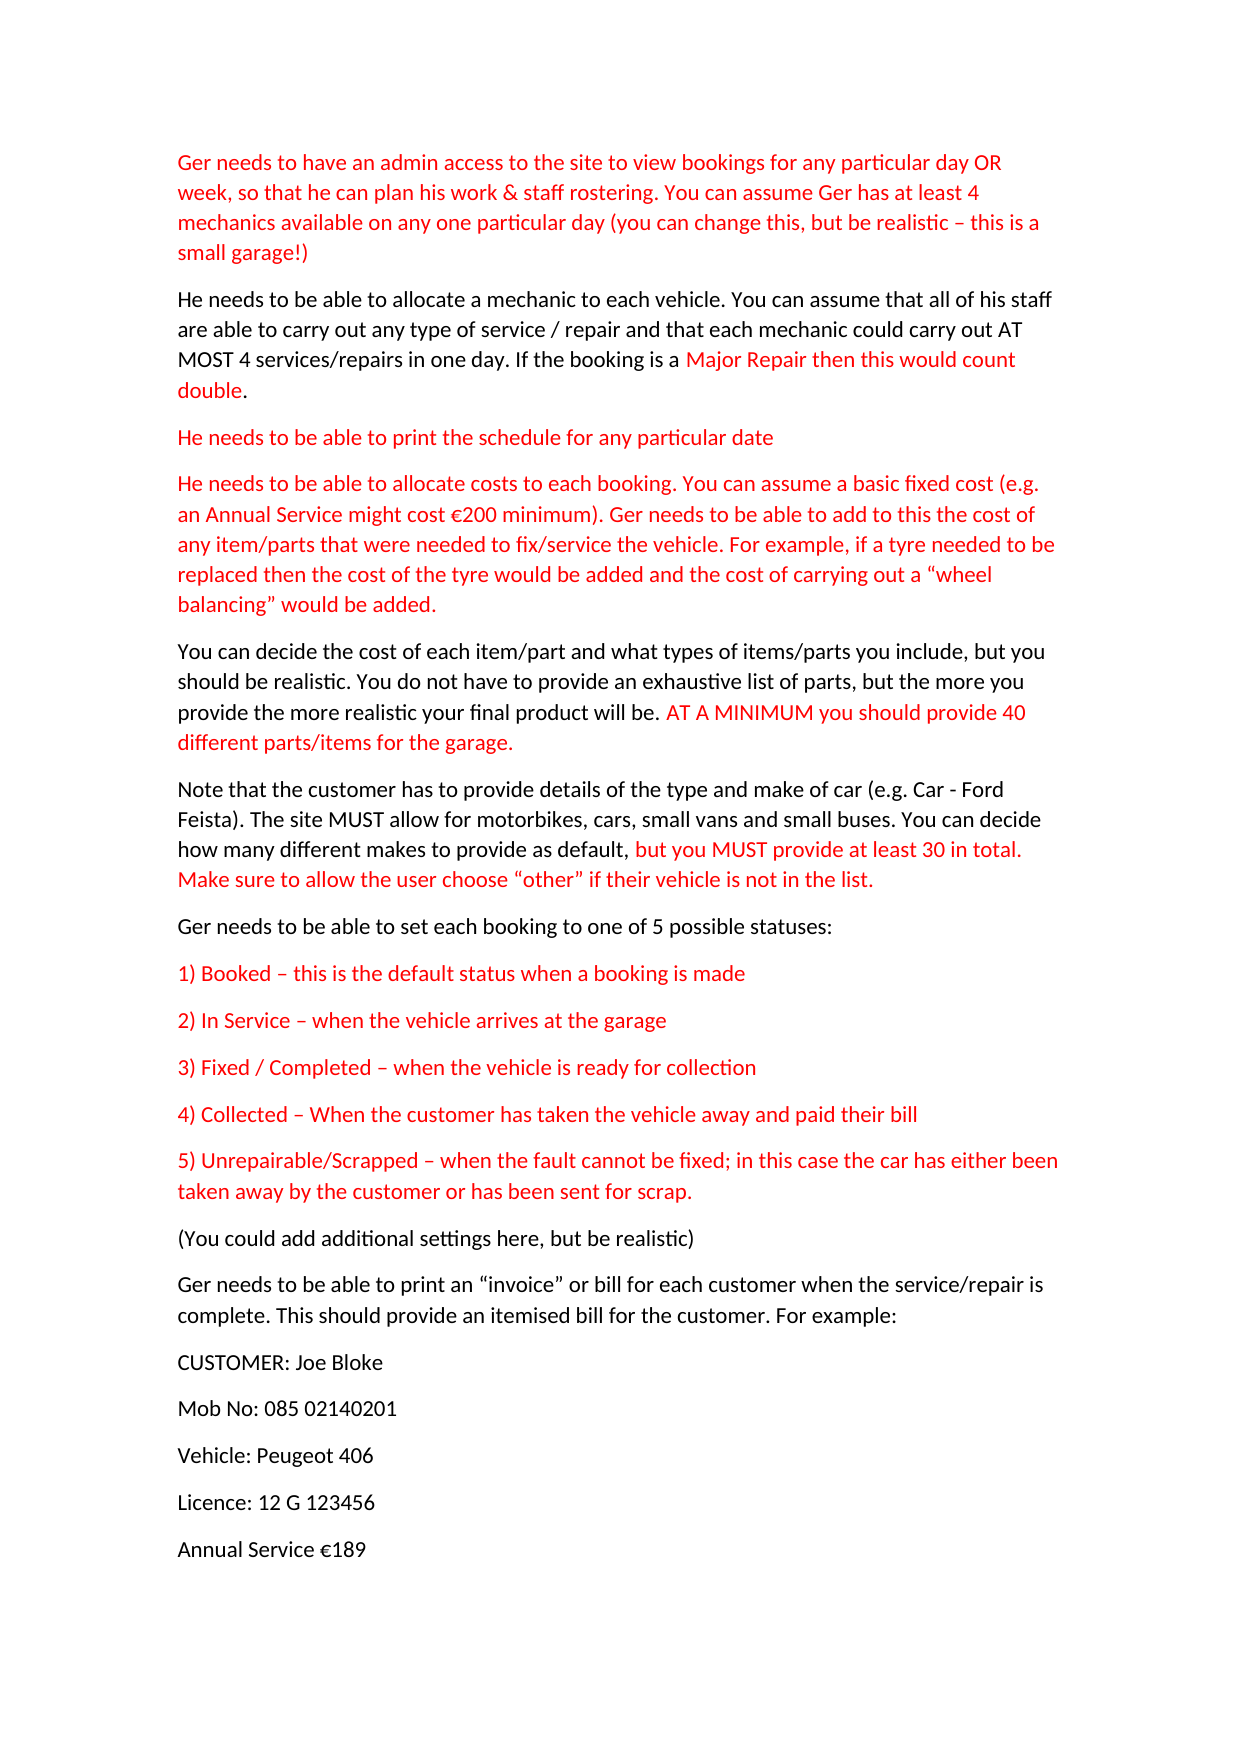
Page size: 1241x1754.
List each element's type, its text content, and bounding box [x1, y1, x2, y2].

text 4) Collected – When the customer has taken the vehicle away and paid their bill [177, 1100, 1063, 1128]
text He needs to be able to allocate a mechanic to each vehicle. You can assume that all of his staff are able to carry out any type of service / repair and that each mechanic could carry out AT MOST 4 services/repairs in one day. If the booking is a Major Repair then this would count double. [177, 285, 1063, 404]
text Vehicle: Peugeot 406 [177, 1441, 1063, 1469]
text Licence: 12 G 123456 [177, 1488, 1063, 1516]
text Annual Service €189 [177, 1535, 1063, 1563]
text You can decide the cost of each item/part and what types of items/parts you include, but you should be realistic. You do not have to provide an exhaustive list of parts, but the more you provide the more realistic your final product will be. AT A MINIMUM you should provide 40 different parts/items for the garage. [177, 637, 1063, 756]
text 3) Fixed / Completed – when the vehicle is ready for collection [177, 1053, 1063, 1081]
text He needs to be able to print the schedule for any particular date [177, 423, 1063, 451]
text Ger needs to have an admin access to the site to view bookings for any particular day OR week, so that he can plan his work & staff rostering. You can assume Ger has at least 4 mechanics available on any one particular day (you can change this, but be realistic – this is a small garage!) [177, 148, 1063, 266]
text Ger needs to be able to set each booking to one of 5 possible statuses: [177, 912, 1063, 940]
text 2) In Service – when the vehicle arrives at the garage [177, 1006, 1063, 1034]
text CUSTOMER: Joe Bloke [177, 1348, 1063, 1376]
text 1) Booked – this is the default status when a booking is made [177, 959, 1063, 987]
text Ger needs to be able to print an “invoice” or bill for each customer when the service/repair is complete. This should provide an itemised bill for the customer. For example: [177, 1271, 1063, 1329]
text He needs to be able to allocate costs to each booking. You can assume a basic fixed cost (e.g. an Annual Service might cost €200 minimum). Ger needs to be able to add to this the cost of any item/parts that were needed to fix/service the vehicle. For example, if a tyre needed to be replaced then the cost of the tyre would be added and the cost of carrying out a “wheel balancing” would be added. [177, 469, 1063, 618]
text Mob No: 085 02140201 [177, 1394, 1063, 1422]
text (You could add additional settings here, but be realistic) [177, 1224, 1063, 1252]
text 5) Unrepairable/Scrapped – when the fault cannot be fixed; in this case the car has either been taken away by the customer or has been sent for scrap. [177, 1147, 1063, 1205]
text Note that the customer has to provide details of the type and make of car (e.g. Car - Ford Feista). The site MUST allow for motorbikes, cars, small vans and small buses. You can decide how many different makes to provide as default, but you MUST provide at least 30 in total. Make sure to allow the user choose “other” if their vehicle is not in the list. [177, 775, 1063, 893]
